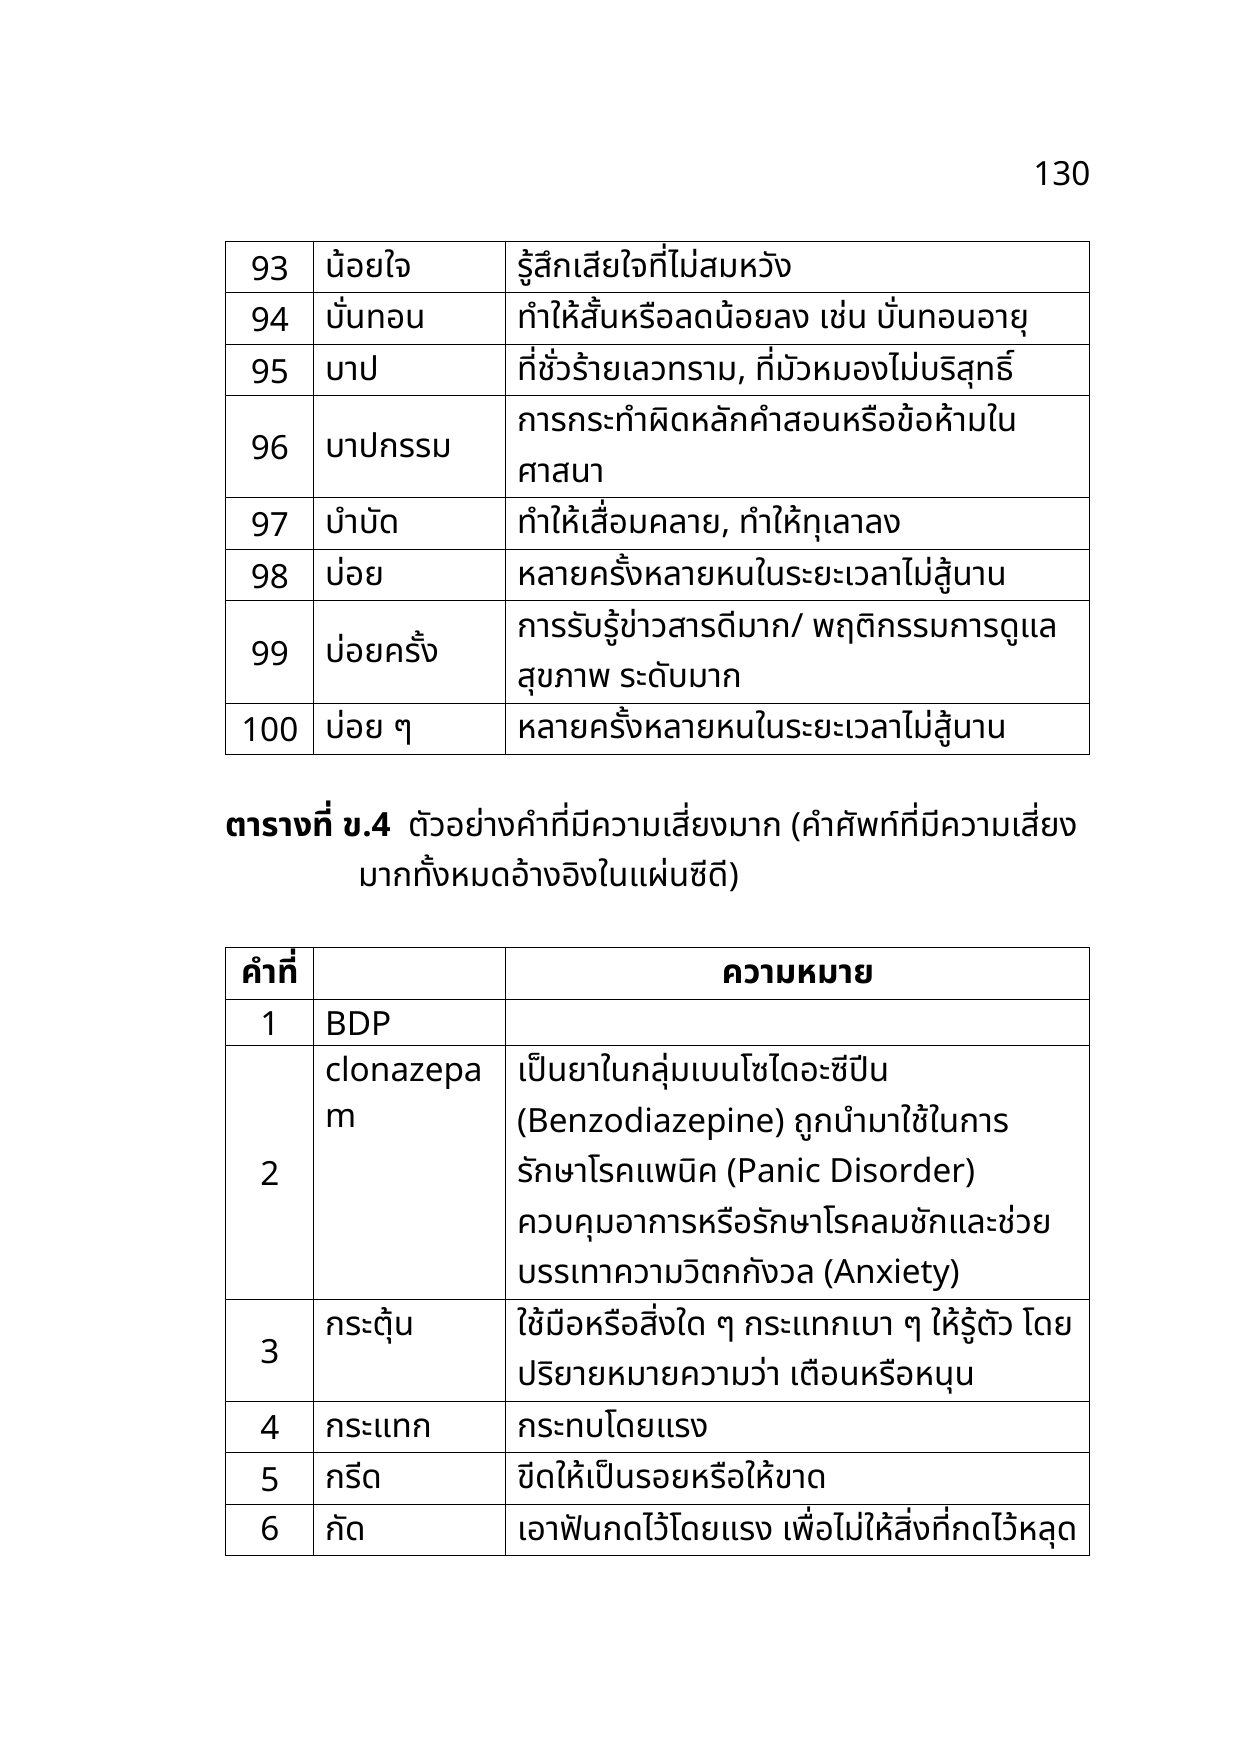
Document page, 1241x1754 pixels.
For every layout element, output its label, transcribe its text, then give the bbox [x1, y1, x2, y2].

table_cell [506, 1000, 1089, 1045]
table_cell บั่นทอน [314, 293, 505, 344]
table_cell หลายครั้งหลายหนในระยะเวลาไม่สู้นาน [506, 704, 1089, 754]
table_cell กระแทก [314, 1402, 505, 1452]
table_cell น้อยใจ [314, 242, 505, 292]
table_cell กระทบโดยแรง [506, 1402, 1089, 1452]
table_cell 100 [226, 704, 313, 754]
table_cell 98 [226, 550, 313, 600]
table_cell 6 [226, 1505, 313, 1555]
table_cell บ่อย ๆ [314, 704, 505, 754]
table_cell รู้สึกเสียใจที่ไม่สมหวัง [506, 242, 1089, 292]
table_cell บำบัด [314, 498, 505, 549]
table_cell 1 [226, 1000, 313, 1045]
table_cell ใช้มือหรือสิ่งใด ๆ กระแทกเบา ๆ ให้รู้ตัว โดยปริยายหมายความว่า เตือนหรือหนุน [506, 1300, 1089, 1401]
table_cell บาป [314, 345, 505, 395]
table_cell 97 [226, 498, 313, 549]
table_cell 96 [226, 396, 313, 497]
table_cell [506, 1505, 1089, 1555]
table_cell กระตุ้น [314, 1300, 505, 1401]
table_cell การกระทำผิดหลักคำสอนหรือข้อห้ามในศาสนา [506, 396, 1089, 497]
table_cell กัด [314, 1505, 505, 1555]
table_cell ขีดให้เป็นรอยหรือให้ขาด [506, 1453, 1089, 1503]
table_cell ทำให้เสื่อมคลาย, ทำให้ทุเลาลง [506, 498, 1089, 549]
text ตารางที่ ข.4 ตัวอย่างคำที่มีความเสี่ยงมาก (คำศัพท์ที่มีความเสี่ยงมากทั้งหมดอ้างอิงในแผ่นซีดี) [225, 800, 1090, 902]
table_cell หลายครั้งหลายหนในระยะเวลาไม่สู้นาน [506, 550, 1089, 600]
table_cell 95 [226, 345, 313, 395]
table_cell บ่อยครั้ง [314, 601, 505, 702]
table_cell 2 [226, 1046, 313, 1299]
table_header [314, 948, 505, 998]
table_cell BDP [314, 1000, 505, 1045]
table_cell บ่อย [314, 550, 505, 600]
table_cell กรีด [314, 1453, 505, 1503]
table_header ความหมาย [506, 948, 1089, 998]
table_cell บาปกรรม [314, 396, 505, 497]
table_cell 4 [226, 1402, 313, 1452]
table_cell clonazepam [314, 1046, 505, 1299]
table_cell เป็นยาในกลุ่มเบนโซไดอะซีปีน (Benzodiazepine) ถูกนำมาใช้ในการรักษาโรคแพนิค (Panic Disorder) ควบคุมอาการหรือรักษาโรคลมชักและช่วยบรรเทาความวิตกกังวล (Anxiety) [506, 1046, 1089, 1299]
table_cell 93 [226, 242, 313, 292]
table_cell 5 [226, 1453, 313, 1503]
table_cell ทําให้สั้นหรือลดน้อยลง เช่น บั่นทอนอายุ [506, 293, 1089, 344]
table_cell 94 [226, 293, 313, 344]
table_cell การรับรู้ข่าวสารดีมาก/ พฤติกรรมการดูแลสุขภาพ ระดับมาก [506, 601, 1089, 702]
table_cell ที่ชั่วร้ายเลวทราม, ที่มัวหมองไม่บริสุทธิ์ [506, 345, 1089, 395]
table_cell 99 [226, 601, 313, 702]
table_header คำที่ [226, 948, 313, 998]
table_cell 3 [226, 1300, 313, 1401]
